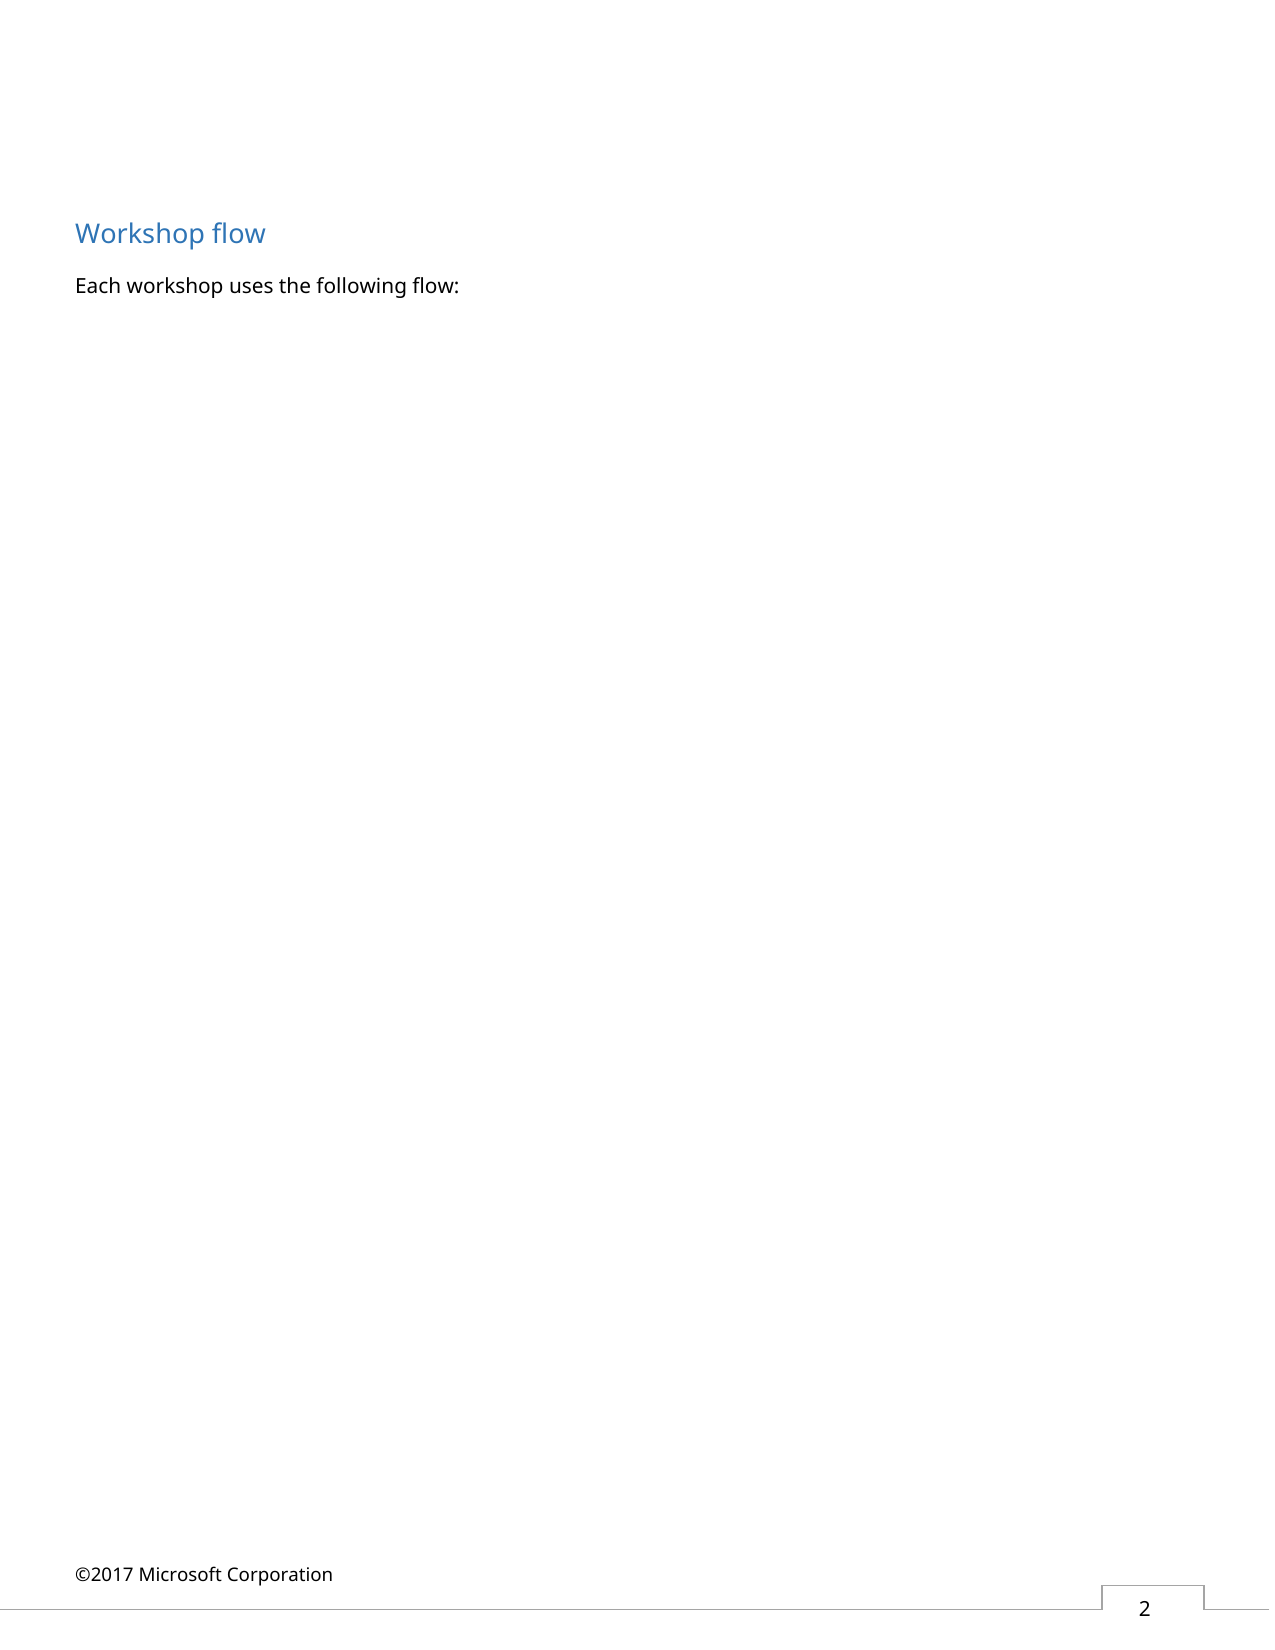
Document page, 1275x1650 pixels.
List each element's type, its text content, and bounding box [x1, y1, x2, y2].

text Workshop flow [75, 214, 1200, 251]
picture [1118, 1586, 1187, 1617]
text Each workshop uses the following flow: [75, 271, 1200, 299]
